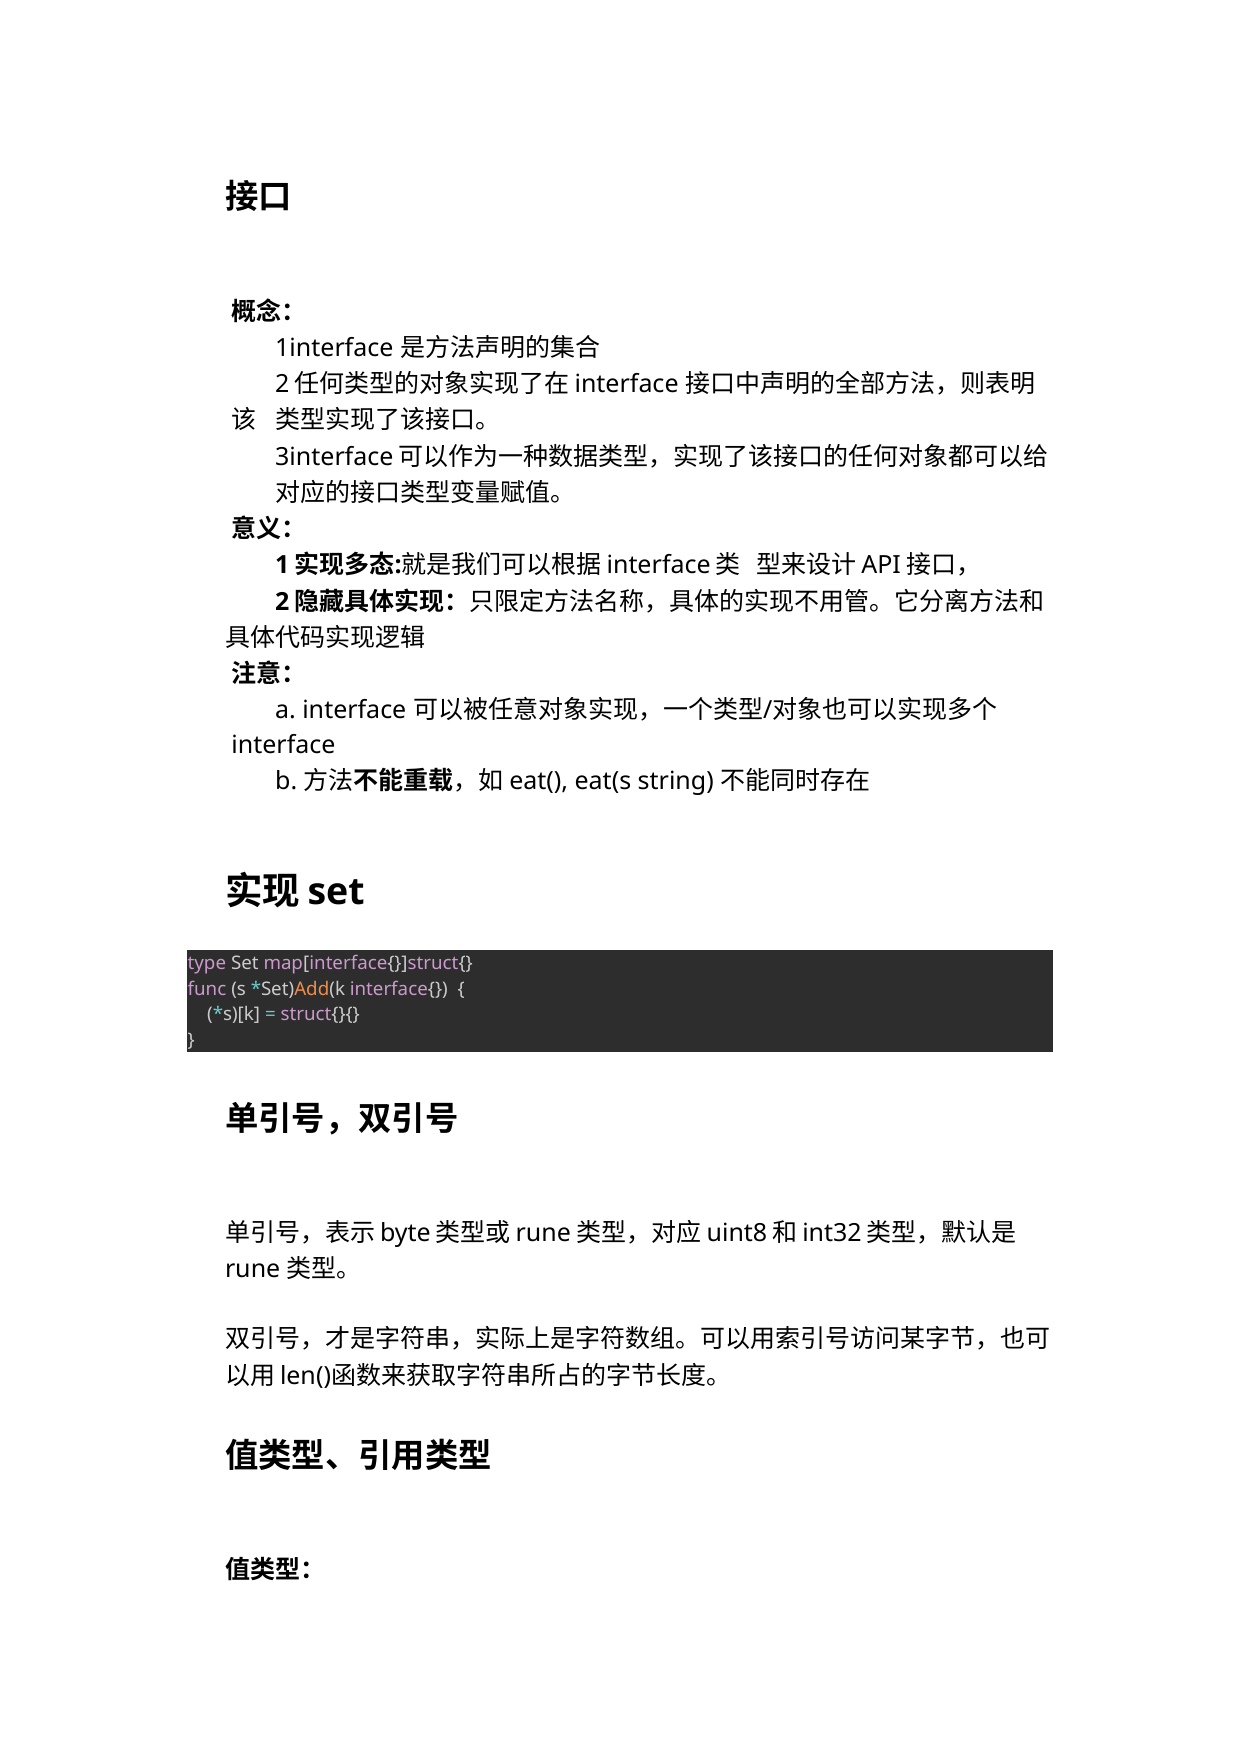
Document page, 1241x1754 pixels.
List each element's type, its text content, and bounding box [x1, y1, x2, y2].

text a. interface 可以被任意对象实现，一个类型/对象也可以实现多个 interface [187, 690, 1053, 760]
text func (s *Set)Add(k interface{}) { [187, 975, 1053, 1001]
subtitle 接口 [225, 162, 1053, 227]
text 注意： [187, 654, 1053, 690]
text 2隐藏具体实现：只限定方法名称，具体的实现不用管。它分离方法和 具体代码实现逻辑 [225, 581, 1053, 654]
text 2任何类型的对象实现了在interface 接口中声明的全部方法，则表明 该 类型实现了该接口。 [187, 364, 1053, 436]
subtitle 值类型、引用类型 [225, 1421, 1053, 1486]
text 意义： [187, 509, 1053, 545]
text 1实现多态:就是我们可以根据interface类 型来设计API接口， [225, 545, 1053, 581]
text 1interface 是方法声明的集合 [187, 327, 1053, 364]
text b. 方法不能重载，如 eat(), eat(s string) 不能同时存在 [225, 760, 1053, 797]
text type Set map[interface{}]struct{} [187, 950, 1053, 975]
subtitle 单引号，双引号 [225, 1083, 1053, 1148]
text 双引号，才是字符串，实际上是字符数组。可以用索引号访问某字节，也可以用len()函数来获取字符串所占的字节长度。 [225, 1319, 1053, 1391]
subtitle 实现set [225, 856, 1053, 921]
text } [187, 1026, 1053, 1052]
text 概念： [187, 291, 1053, 327]
text 值类型： [225, 1550, 1053, 1586]
text 单引号，表示byte类型或rune类型，对应 uint8和int32类型，默认是 rune 类型。 [225, 1212, 1053, 1285]
text (*s)[k] = struct{}{} [187, 1001, 1053, 1026]
text 3interface可以作为一种数据类型，实现了该接口的任何对象都可以给 对应的接口类型变量赋值。 [187, 436, 1053, 509]
